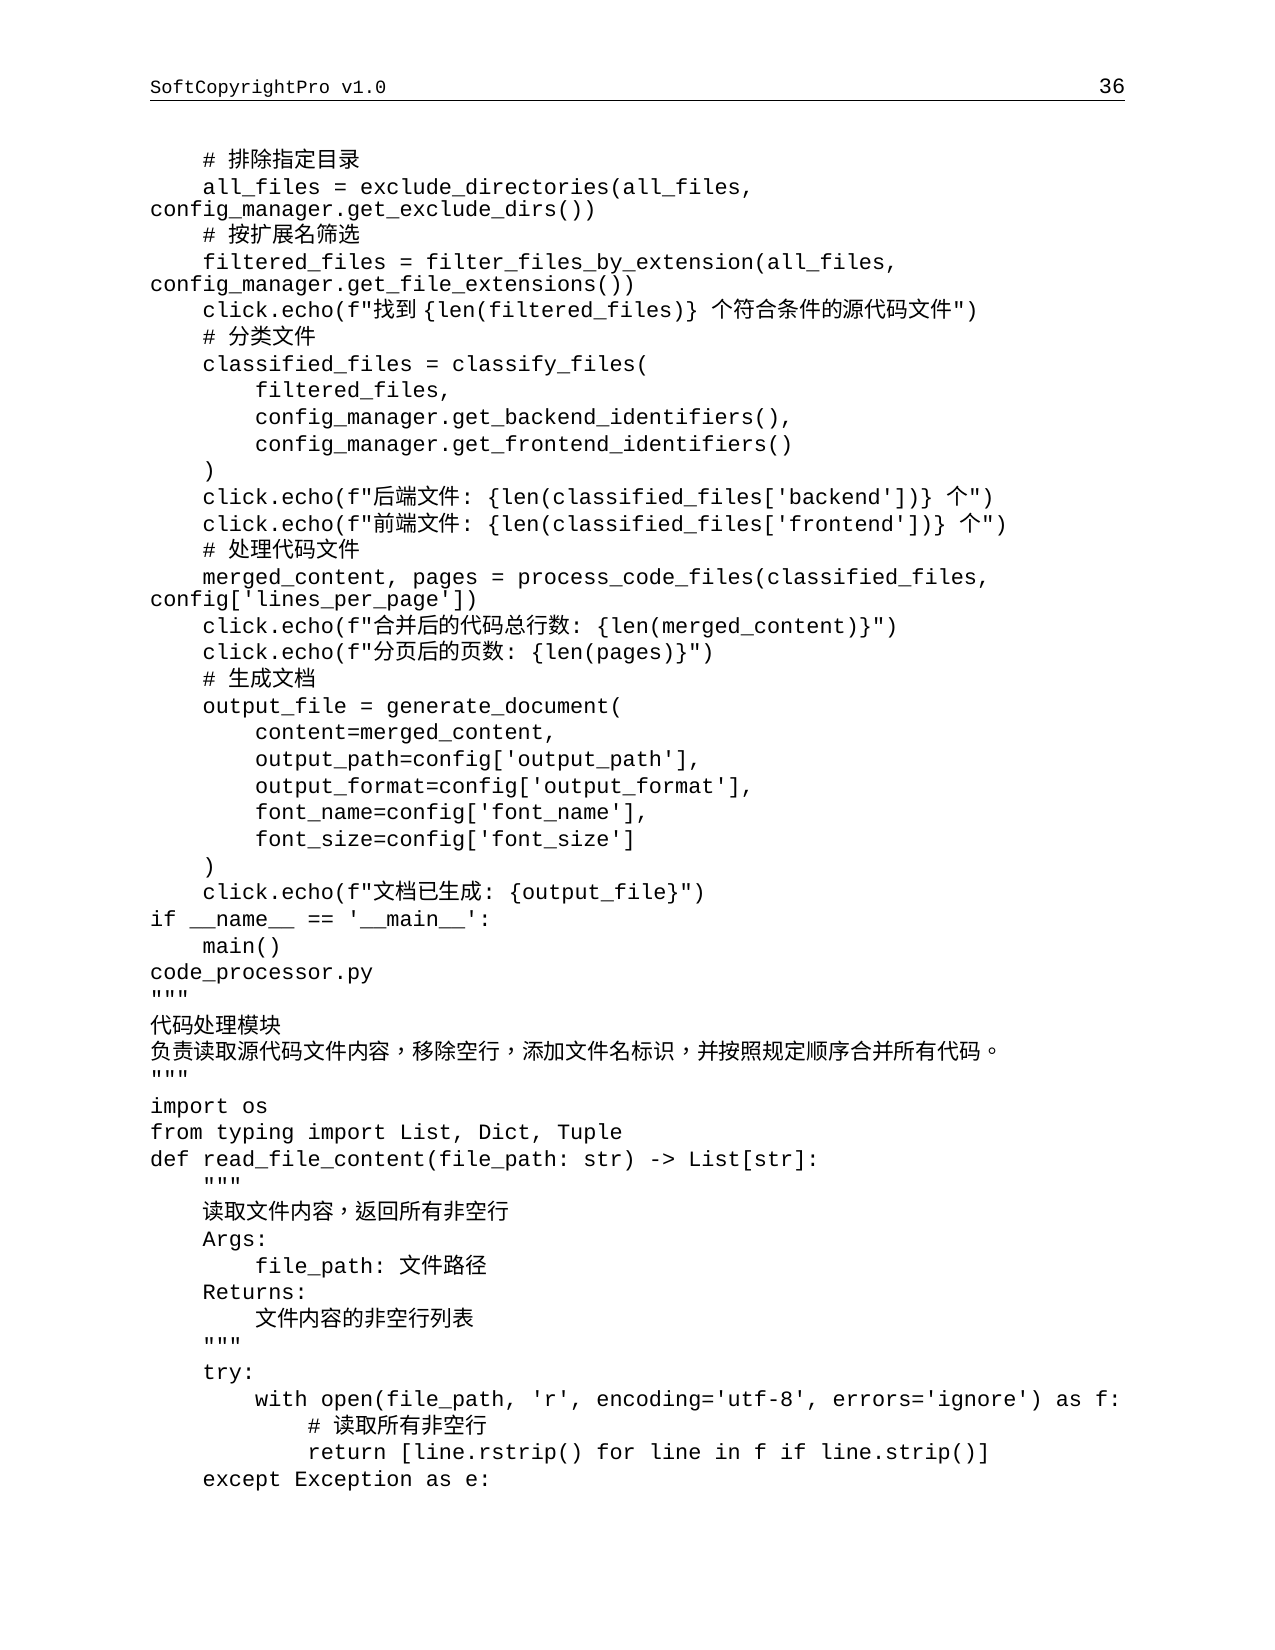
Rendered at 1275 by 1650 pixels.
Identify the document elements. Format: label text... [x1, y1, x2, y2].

text code_processor.py [150, 962, 1125, 984]
text if __name__ == '__main__': [150, 909, 1125, 931]
text classified_files = classify_files( [150, 354, 1125, 376]
text merged_content, pages = process_code_files(classified_files, config['lines_per_page']) [150, 567, 1125, 611]
text # 排除指定目录 [150, 150, 1125, 172]
text def read_file_content(file_path: str) -> List[str]: [150, 1149, 1125, 1171]
text # 处理代码文件 [150, 540, 1125, 562]
text file_path: 文件路径 [150, 1256, 1125, 1277]
text click.echo(f"后端文件: {len(classified_files['backend'])} 个") [150, 487, 1125, 509]
text font_size=config['font_size'] [150, 829, 1125, 851]
text all_files = exclude_directories(all_files, config_manager.get_exclude_dirs()) [150, 177, 1125, 220]
text config_manager.get_frontend_identifiers() [150, 434, 1125, 456]
text ) [150, 460, 1125, 482]
text 代码处理模块 [150, 1016, 1125, 1037]
text import os [150, 1096, 1125, 1117]
text 读取文件内容，返回所有非空行 [150, 1202, 1125, 1224]
text ) [150, 856, 1125, 877]
text config_manager.get_backend_identifiers(), [150, 407, 1125, 429]
text try: [150, 1362, 1125, 1384]
text """ [150, 989, 1125, 1011]
text click.echo(f"文档已生成: {output_file}") [150, 882, 1125, 904]
text Returns: [150, 1282, 1125, 1304]
text # 读取所有非空行 [150, 1416, 1125, 1437]
text 文件内容的非空行列表 [150, 1309, 1125, 1331]
text # 分类文件 [150, 327, 1125, 349]
text output_file = generate_document( [150, 696, 1125, 717]
text click.echo(f"分页后的页数: {len(pages)}") [150, 642, 1125, 664]
text with open(file_path, 'r', encoding='utf-8', errors='ignore') as f: [150, 1389, 1125, 1411]
text click.echo(f"前端文件: {len(classified_files['frontend'])} 个") [150, 514, 1125, 536]
text font_name=config['font_name'], [150, 802, 1125, 824]
text output_path=config['output_path'], [150, 749, 1125, 771]
text click.echo(f"合并后的代码总行数: {len(merged_content)}") [150, 616, 1125, 637]
text return [line.rstrip() for line in f if line.strip()] [150, 1442, 1125, 1464]
text """ [150, 1336, 1125, 1357]
text content=merged_content, [150, 722, 1125, 744]
text """ [150, 1176, 1125, 1197]
text main() [150, 936, 1125, 957]
text output_format=config['output_format'], [150, 776, 1125, 797]
text 负责读取源代码文件内容，移除空行，添加文件名标识，并按照规定顺序合并所有代码。 [150, 1042, 1125, 1064]
text from typing import List, Dict, Tuple [150, 1122, 1125, 1144]
text # 生成文档 [150, 669, 1125, 691]
text filtered_files, [150, 380, 1125, 402]
text filtered_files = filter_files_by_extension(all_files, config_manager.get_file_extensions()) [150, 252, 1125, 296]
text """ [150, 1069, 1125, 1091]
text click.echo(f"找到 {len(filtered_files)} 个符合条件的源代码文件") [150, 300, 1125, 322]
text # 按扩展名筛选 [150, 225, 1125, 247]
text Args: [150, 1229, 1125, 1251]
text except Exception as e: [150, 1469, 1125, 1491]
